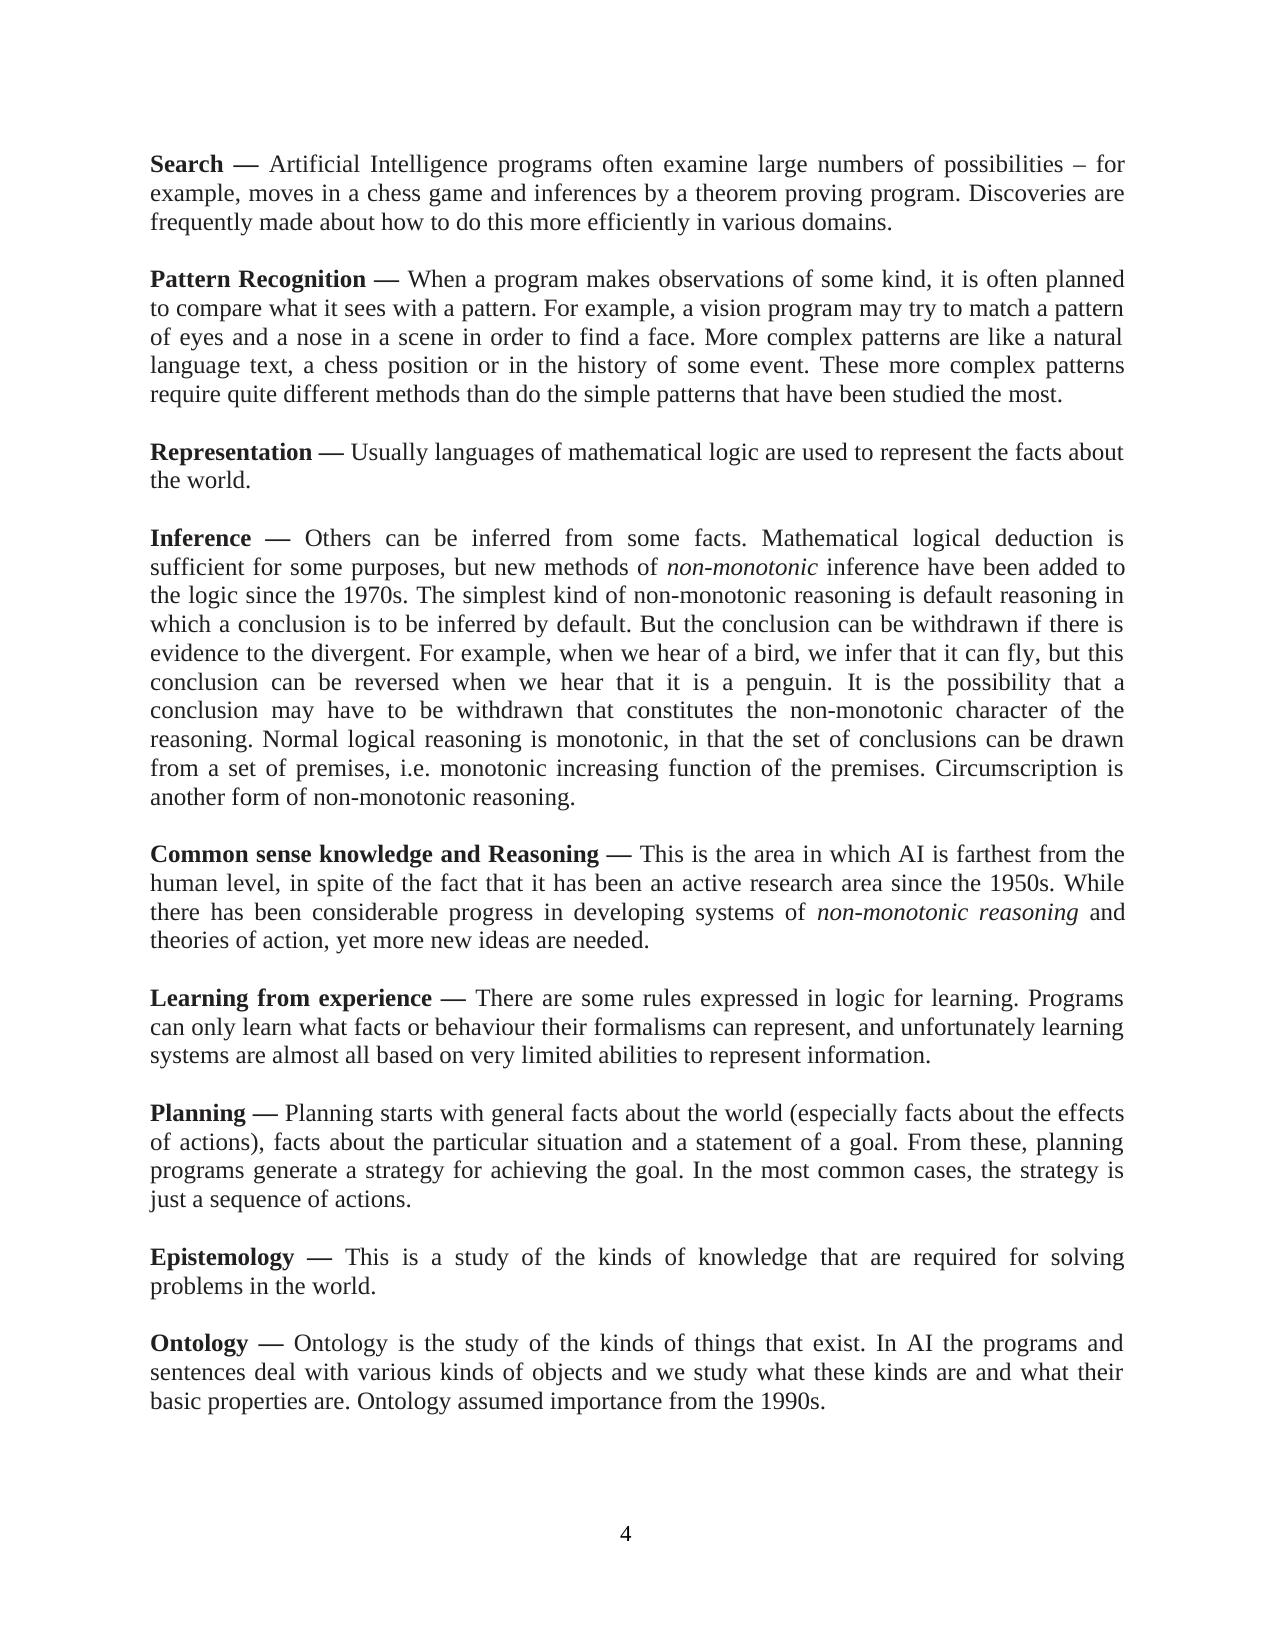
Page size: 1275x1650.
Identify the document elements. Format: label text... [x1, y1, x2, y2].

text Search — Artificial Intelligence programs often examine large numbers of possibilities – for example, moves in a chess game and inferences by a theorem proving program. Discoveries are frequently made about how to do this more efficiently in various domains. [150, 149, 1126, 235]
text Representation — Usually languages of mathematical logic are used to represent the facts about the world. [150, 437, 1125, 494]
text Common sense knowledge and Reasoning — This is the area in which AI is farthest from the human level, in spite of the fact that it has been an active research area since the 1950s. While there has been considerable progress in developing systems of non-monotonic reasoning and theories of action, yet more new ideas are needed. [150, 839, 1125, 954]
text Ontology — Ontology is the study of the kinds of things that exist. In AI the programs and sentences deal with various kinds of objects and we study what these kinds are and what their basic properties are. Ontology assumed importance from the 1990s. [150, 1328, 1125, 1414]
text Learning from experience — There are some rules expressed in logic for learning. Programs can only learn what facts or behaviour their formalisms can represent, and unfortunately learning systems are almost all based on very limited abilities to represent information. [150, 983, 1125, 1069]
text Pattern Recognition — When a program makes observations of some kind, it is often planned to compare what it sees with a pattern. For example, a vision program may try to match a pattern of eyes and a nose in a scene in order to find a face. More complex patterns are like a natural language text, a chess position or in the history of some event. These more complex patterns require quite different methods than do the simple patterns that have been studied the most. [150, 264, 1126, 408]
text Inference — Others can be inferred from some facts. Mathematical logical deduction is sufficient for some purposes, but new methods of non-monotonic inference have been added to the logic since the 1970s. The simplest kind of non-monotonic reasoning is default reasoning in which a conclusion is to be inferred by default. But the conclusion can be withdrawn if there is evidence to the divergent. For example, when we hear of a bird, we infer that it can fly, but this conclusion can be reversed when we hear that it is a penguin. It is the possibility that a conclusion may have to be withdrawn that constitutes the non-monotonic character of the reasoning. Normal logical reasoning is monotonic, in that the set of conclusions can be drawn from a set of premises, i.e. monotonic increasing function of the premises. Circumscription is another form of non-monotonic reasoning. [150, 523, 1126, 811]
text Epistemology — This is a study of the kinds of knowledge that are required for solving problems in the world. [150, 1242, 1125, 1299]
text Planning — Planning starts with general facts about the world (especially facts about the effects of actions), facts about the particular situation and a statement of a goal. From these, planning programs generate a strategy for achieving the goal. In the most common cases, the strategy is just a sequence of actions. [150, 1098, 1126, 1213]
